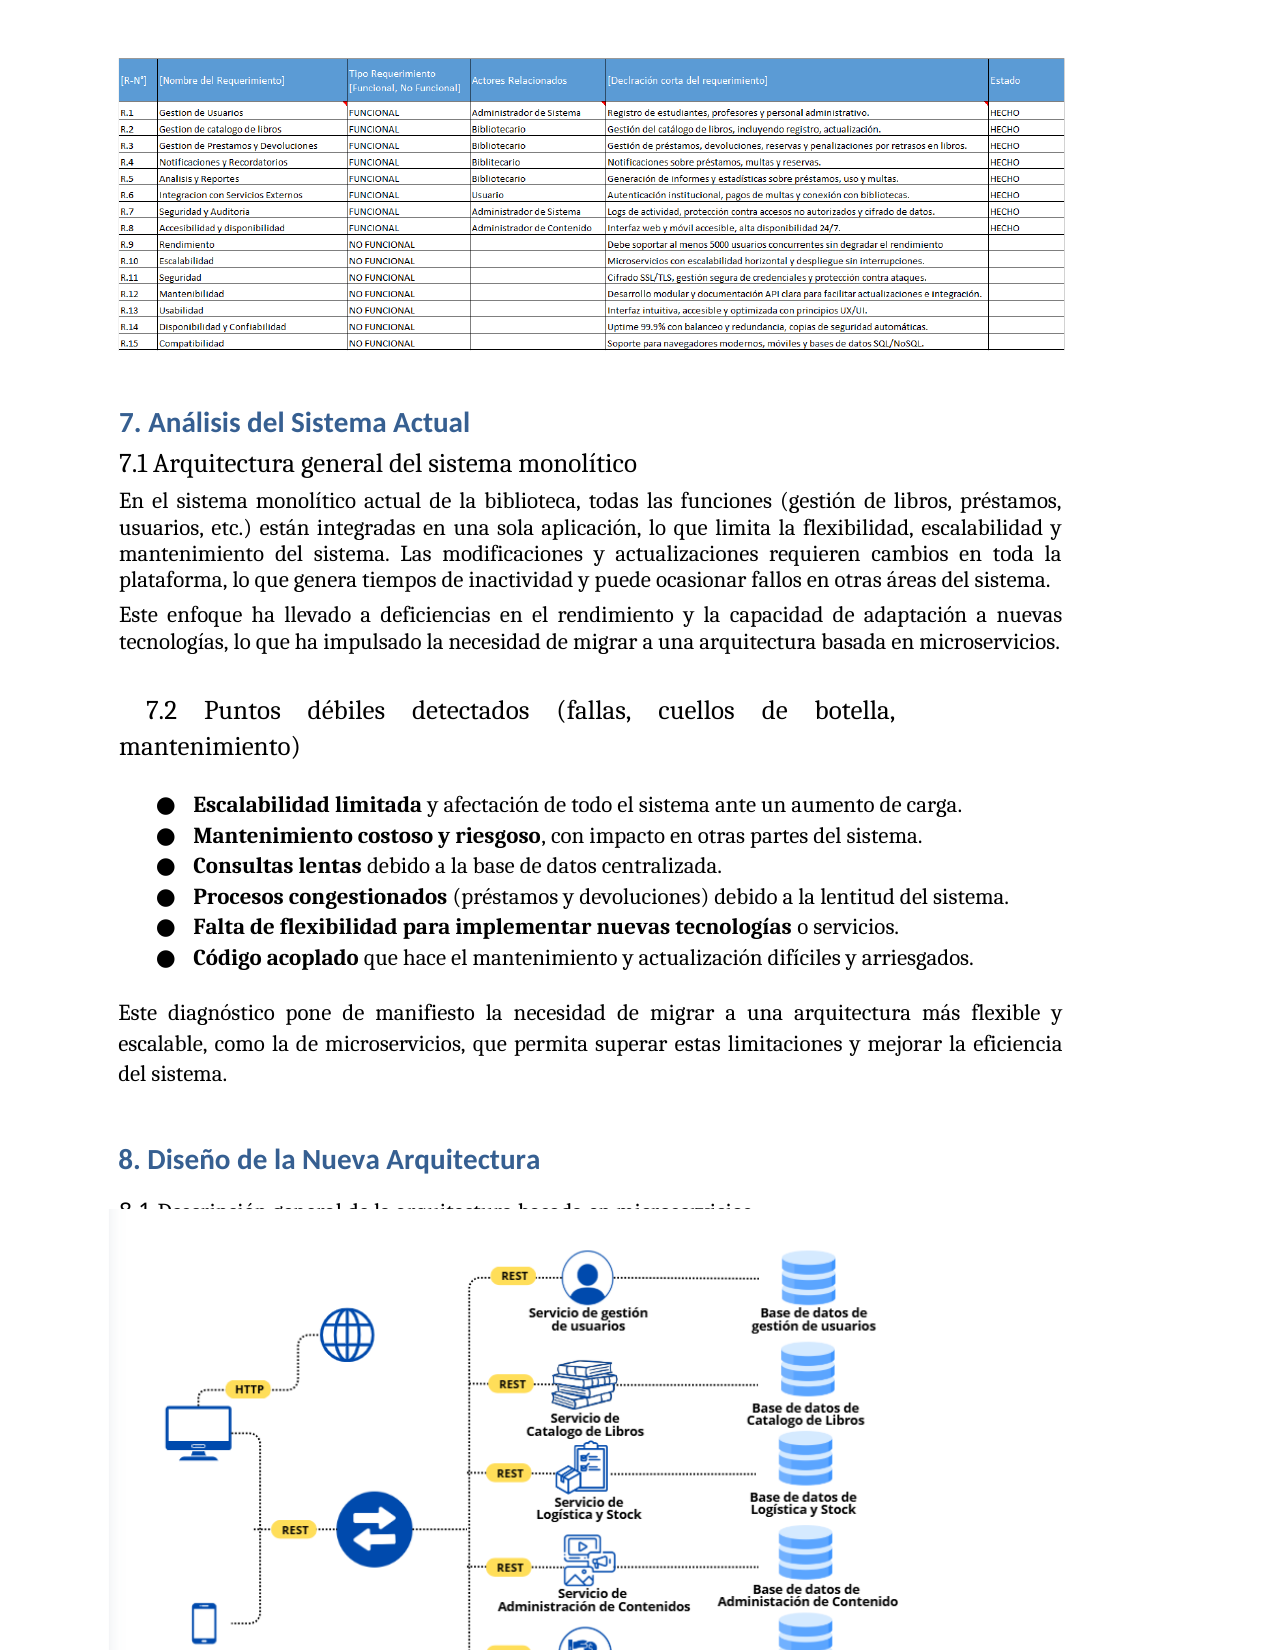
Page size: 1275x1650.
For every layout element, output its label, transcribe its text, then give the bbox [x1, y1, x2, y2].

text 7.1 Arquitectura general del sistema monolítico [119, 448, 1064, 479]
text En el sistema monolítico actual de la biblioteca, todas las funciones (gestión de libros, préstamos, usuarios, etc.) están integradas en una sola aplicación, lo que limita la flexibilidad, escalabilidad y mantenimiento del sistema. Las modificaciones y actualizaciones requieren cambios en toda la plataforma, lo que genera tiempos de inactividad y puede ocasionar fallos en otras áreas del sistema. [119, 488, 1064, 593]
list Consultas lentas debido a la base de datos centralizada. [156, 853, 1064, 879]
text 8.1 Descripción general de la arquitectura basada en microservicios [119, 1185, 909, 1209]
list Mantenimiento costoso y riesgoso, con impacto en otras partes del sistema. [156, 822, 1064, 849]
list Falta de flexibilidad para implementar nuevas tecnologías o servicios. [156, 914, 1064, 940]
text 7.2 Puntos débiles detectados (fallas, cuellos de botella, mantenimiento) [119, 695, 896, 762]
text 8. Diseño de la Nueva Arquitectura [118, 1141, 1064, 1177]
list Escalabilidad limitada y afectación de todo el sistema ante un aumento de carga. [156, 792, 1064, 818]
text Este enfoque ha llevado a deficiencias en el rendimiento y la capacidad de adaptación a nuevas tecnologías, lo que ha impulsado la necesidad de migrar a una arquitectura basada en microservicios. [119, 602, 1064, 655]
picture [108, 1209, 1055, 1650]
list Código acoplado que hace el mantenimiento y actualización difíciles y arriesgados. [156, 944, 1064, 971]
text 7. Análisis del Sistema Actual [119, 404, 1064, 440]
text Este diagnóstico pone de manifiesto la necesidad de migrar a una arquitectura más flexible y escalable, como la de microservicios, que permita superar estas limitaciones y mejorar la eficiencia del sistema. [118, 1000, 1064, 1087]
list Procesos congestionados (préstamos y devoluciones) debido a la lentitud del sistema. [156, 883, 1064, 910]
picture [118, 58, 1065, 351]
